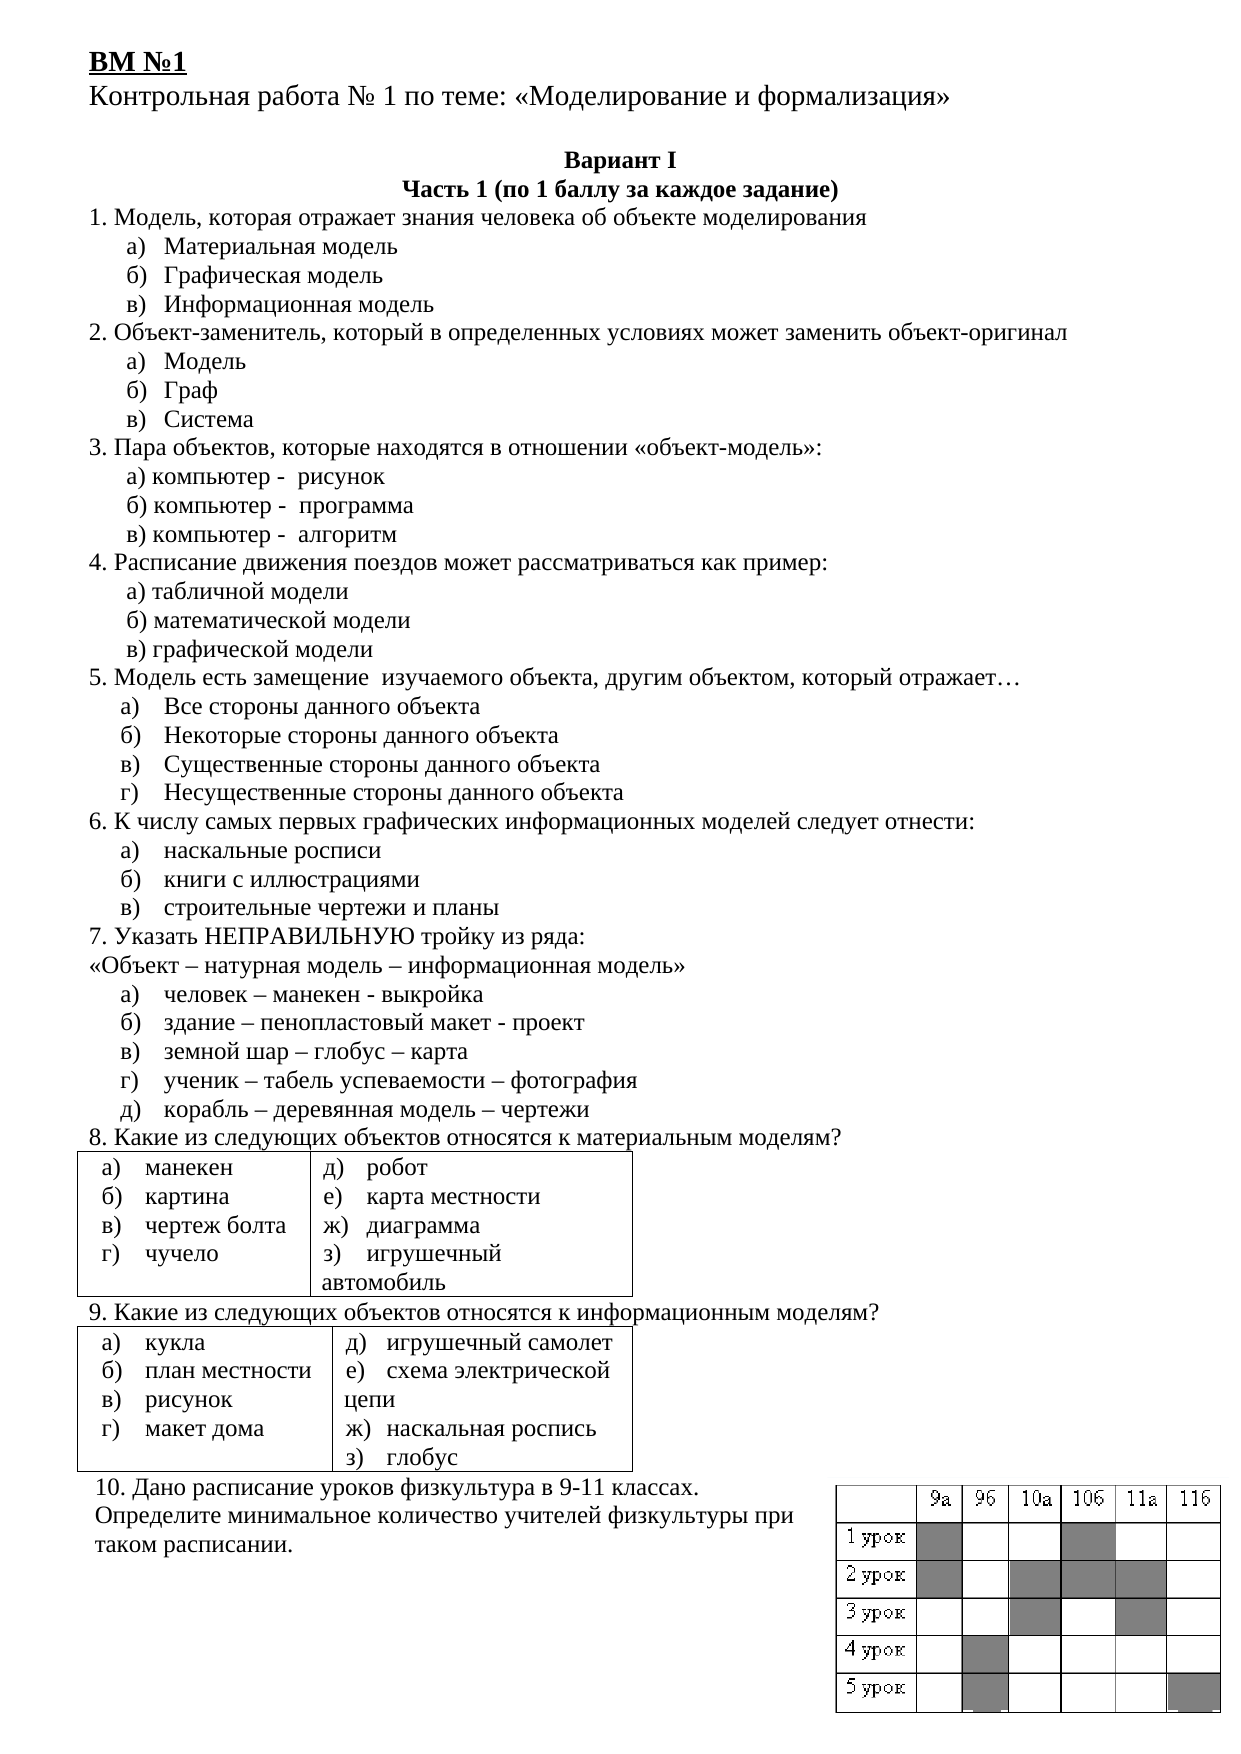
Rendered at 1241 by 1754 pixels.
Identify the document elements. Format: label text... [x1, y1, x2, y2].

text в) графической модели [126, 634, 1152, 662]
text 2. Объект-заменитель, который в определенных условиях может заменить объект-оригинал [89, 317, 1152, 346]
text Контрольная работа № 1 по теме: «Моделирование и формализация» [89, 78, 1152, 111]
picture [827, 1477, 1229, 1719]
table_header манекен картина чертеж болта чучело [78, 1152, 310, 1296]
text 3. Пара объектов, которые находятся в отношении «объект-модель»: [89, 432, 1152, 461]
text в) компьютер - алгоритм [126, 519, 1152, 547]
text 9. Какие из следующих объектов относятся к информационным моделям? [89, 1297, 1152, 1326]
text 8. Какие из следующих объектов относятся к материальным моделям? [89, 1122, 1152, 1151]
list человек – манекен - выкройка [89, 979, 1152, 1007]
text 7. Указать НЕПРАВИЛЬНУЮ тройку из ряда: [89, 921, 1152, 950]
list здание – пенопластовый макет - проект [89, 1007, 1152, 1036]
text 6. К числу самых первых графических информационных моделей следует отнести: [89, 806, 1152, 835]
text ВМ №1 [89, 44, 1152, 78]
text б) компьютер - программа [126, 490, 1152, 519]
list Несущественные стороны данного объекта [89, 777, 1152, 806]
text 5. Модель есть замещение изучаемого объекта, другим объектом, который отражает… [89, 662, 1152, 691]
table_header игрушечный самолет схема электрической цепи наскальная роспись глобус [333, 1327, 632, 1471]
list Информационная модель [126, 289, 1152, 317]
list Материальная модель [126, 231, 1152, 260]
list Все стороны данного объекта [89, 691, 1152, 720]
list Графическая модель [126, 260, 1152, 289]
list Система [126, 404, 1152, 432]
list книги с иллюстрациями [89, 864, 1152, 892]
list Граф [126, 375, 1152, 404]
text «Объект – натурная модель – информационная модель» [89, 950, 1152, 979]
text 10. Дано расписание уроков физкультура в 9-11 классах. Определите минимальное количество учителей физкультуры при таком расписании. [94, 1472, 1152, 1558]
table_header робот карта местности диаграмма игрушечный автомобиль [311, 1152, 632, 1296]
list земной шар – глобус – карта [89, 1036, 1152, 1065]
table_header кукла план местности рисунок макет дома [78, 1327, 332, 1471]
text б) математической модели [126, 605, 1152, 634]
list Некоторые стороны данного объекта [89, 720, 1152, 749]
list корабль – деревянная модель – чертежи [89, 1094, 1152, 1122]
text Часть 1 (по 1 баллу за каждое задание) [89, 174, 1152, 202]
list Существенные стороны данного объекта [89, 749, 1152, 777]
list ученик – табель успеваемости – фотография [89, 1065, 1152, 1094]
text 4. Расписание движения поездов может рассматриваться как пример: [89, 547, 1152, 576]
list наскальные росписи [89, 835, 1152, 864]
text а) компьютер - рисунок [126, 461, 1152, 490]
list строительные чертежи и планы [89, 892, 1152, 921]
text 1. Модель, которая отражает знания человека об объекте моделирования [89, 202, 1152, 231]
text Вариант I [89, 145, 1152, 174]
text а) табличной модели [126, 576, 1152, 605]
list Модель [126, 346, 1152, 375]
